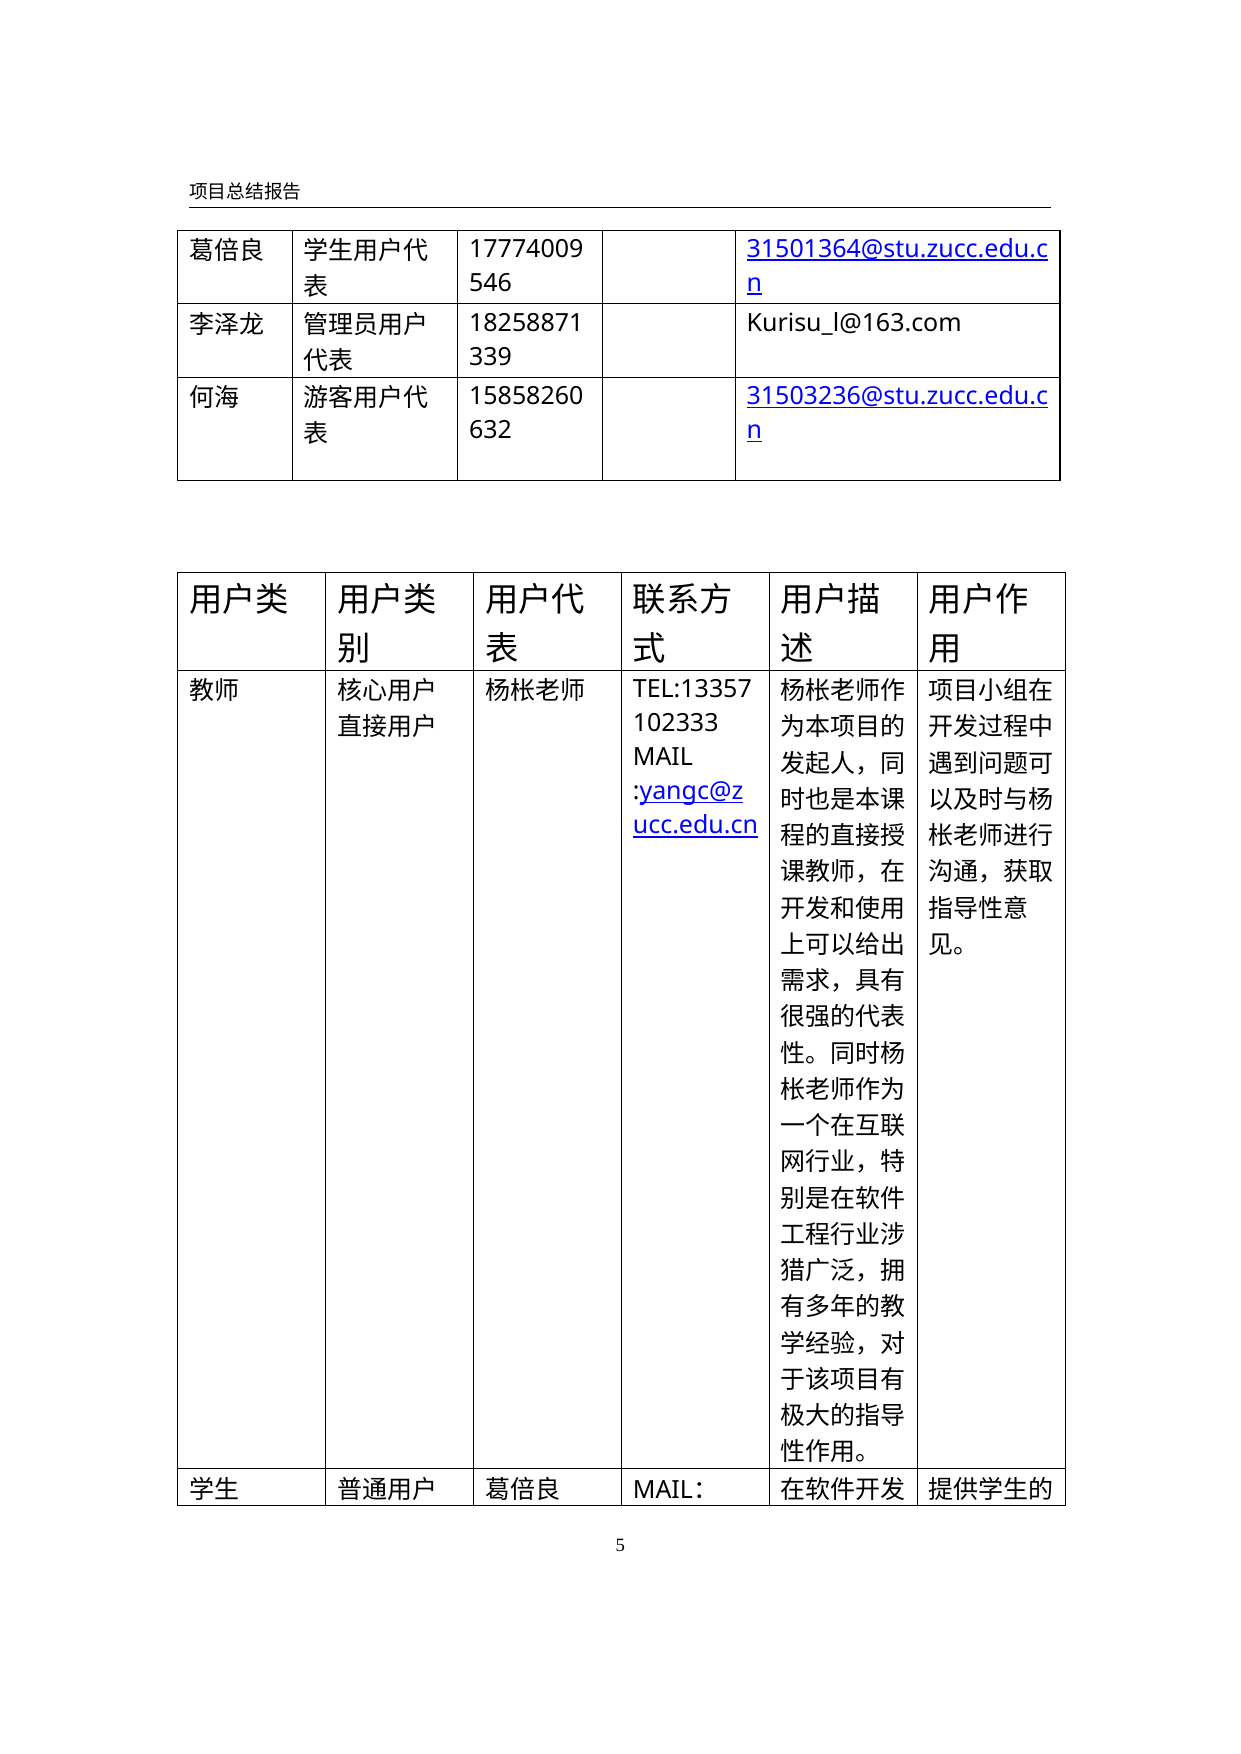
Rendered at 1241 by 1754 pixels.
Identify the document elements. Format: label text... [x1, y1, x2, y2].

table_cell [603, 304, 735, 377]
table_cell 李泽龙 [178, 304, 292, 377]
table_cell 学生用户代表 [293, 231, 457, 303]
table_cell 普通用户 直接用户 [326, 1469, 473, 1505]
table_cell [603, 231, 735, 303]
table_cell 管理员用户代表 [293, 304, 457, 377]
table_cell 项目小组在开发过程中遇到问题可以及时与杨枨老师进行沟通，获取指导性意见。 [918, 671, 1065, 1468]
table_cell 游客用户代表 [293, 378, 457, 480]
table_cell 31501364@stu.zucc.edu.cn [736, 231, 1059, 303]
table_cell 17774009546 [458, 231, 602, 303]
table_cell 葛倍良 [474, 1469, 621, 1505]
table_cell 葛倍良 [178, 231, 292, 303]
table_cell 18258871339 [458, 304, 602, 377]
table_header 用户类 [178, 573, 325, 669]
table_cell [770, 1469, 917, 1505]
table_header 用户作用 [918, 573, 1065, 669]
table_cell 学生 [178, 1469, 325, 1505]
table_header 用户描述 [770, 573, 917, 669]
table_cell 教师 [178, 671, 325, 1468]
table_header 用户类别 [326, 573, 473, 669]
table_header 用户代表 [474, 573, 621, 669]
table_cell 31503236@stu.zucc.edu.cn [736, 378, 1059, 480]
table_cell 15858260632 [458, 378, 602, 480]
table_cell 杨枨老师 [474, 671, 621, 1468]
table_cell 核心用户 直接用户 [326, 671, 473, 1468]
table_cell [622, 1469, 769, 1505]
table_header 联系方式 [622, 573, 769, 669]
table_cell 杨枨老师作为本项目的发起人，同时也是本课程的直接授课教师，在开发和使用上可以给出需求，具有很强的代表性。同时杨枨老师作为一个在互联网行业，特别是在软件工程行业涉猎广泛，拥有多年的教学经验，对于该项目有极大的指导性作用。 [770, 671, 917, 1468]
table_cell [603, 378, 735, 480]
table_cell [918, 1469, 1065, 1505]
table_cell Kurisu_l@163.com [736, 304, 1059, 377]
table_cell TEL:13357102333 MAIL:yangc@zucc.edu.cn [622, 671, 769, 1468]
table_cell 何海 [178, 378, 292, 480]
